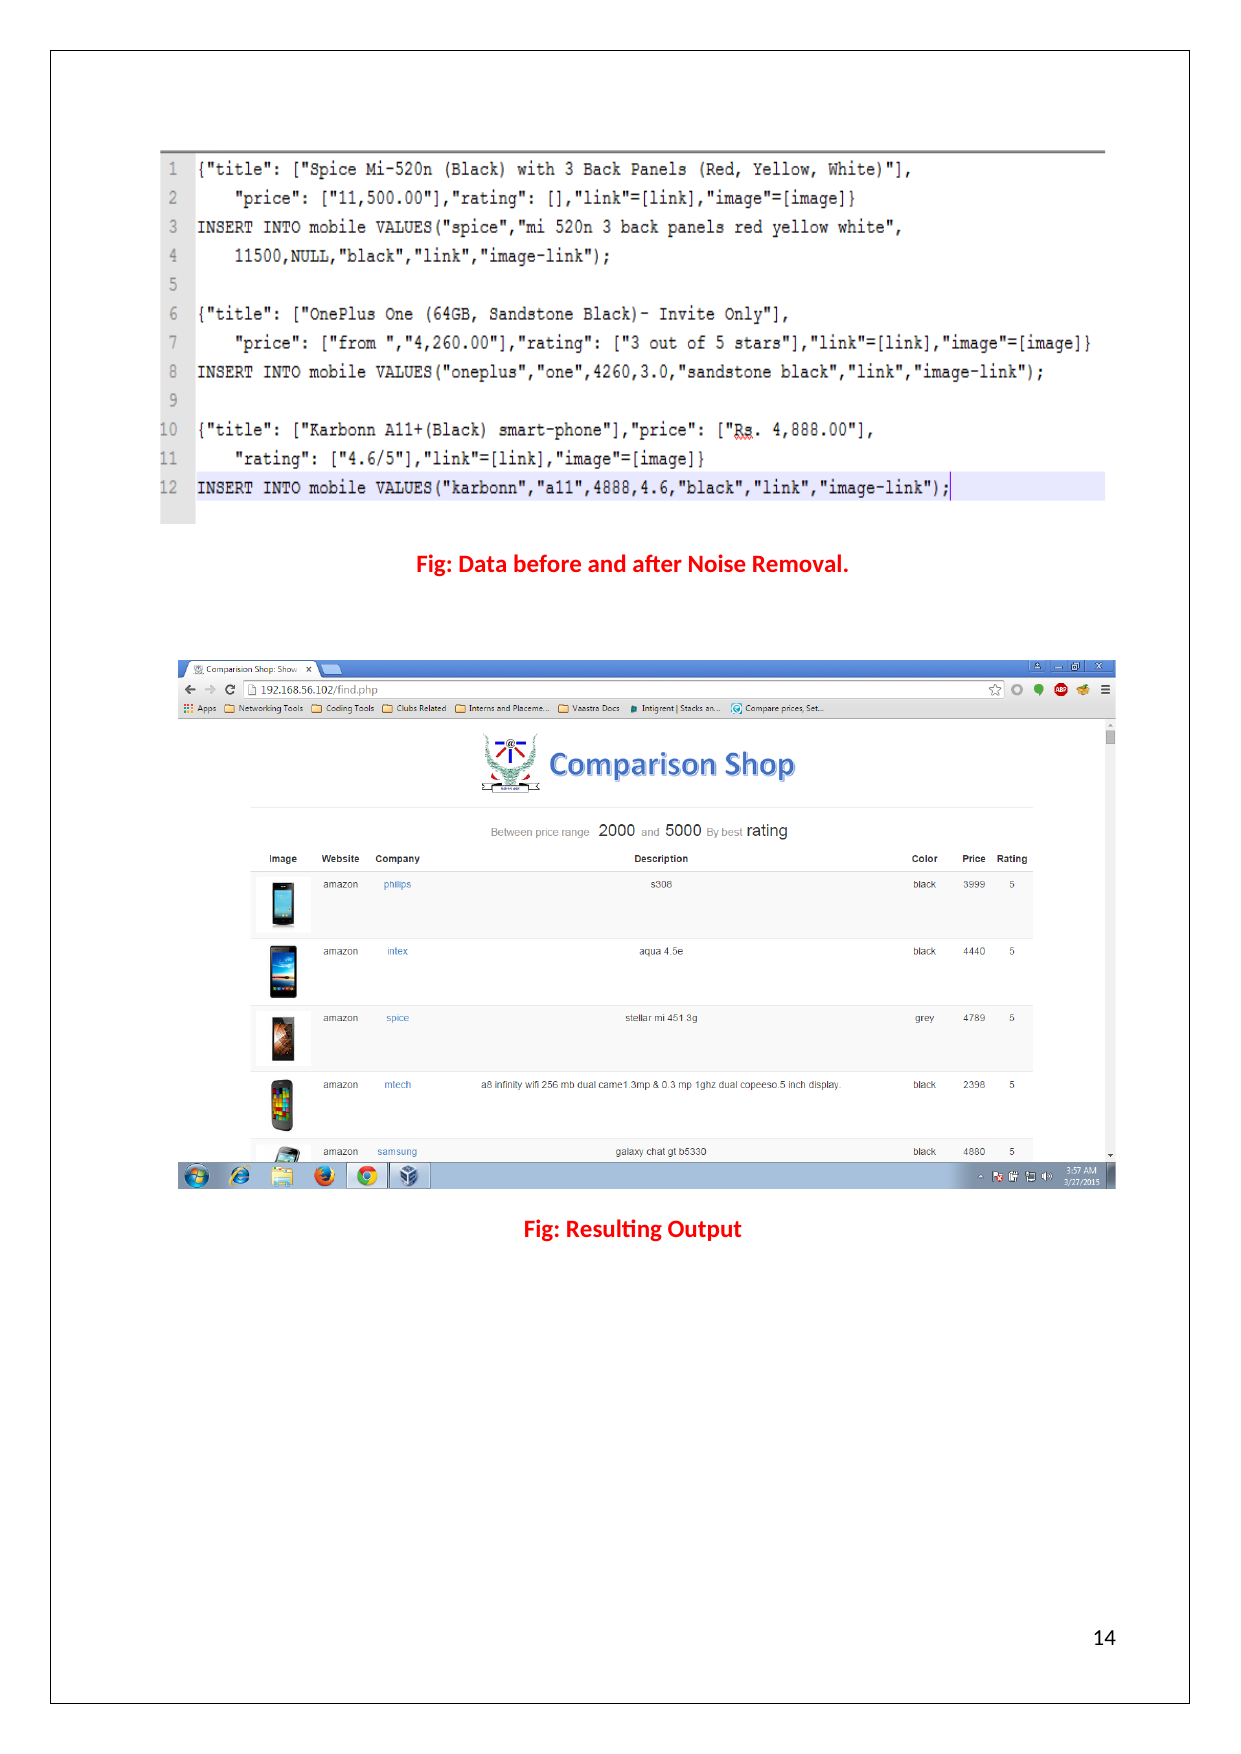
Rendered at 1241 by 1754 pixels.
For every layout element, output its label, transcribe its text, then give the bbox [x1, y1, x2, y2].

picture [178, 660, 1116, 1189]
text Fig: Resulting Output [150, 1213, 1116, 1244]
picture [160, 150, 1106, 524]
text Fig: Data before and after Noise Removal. [150, 548, 1116, 579]
